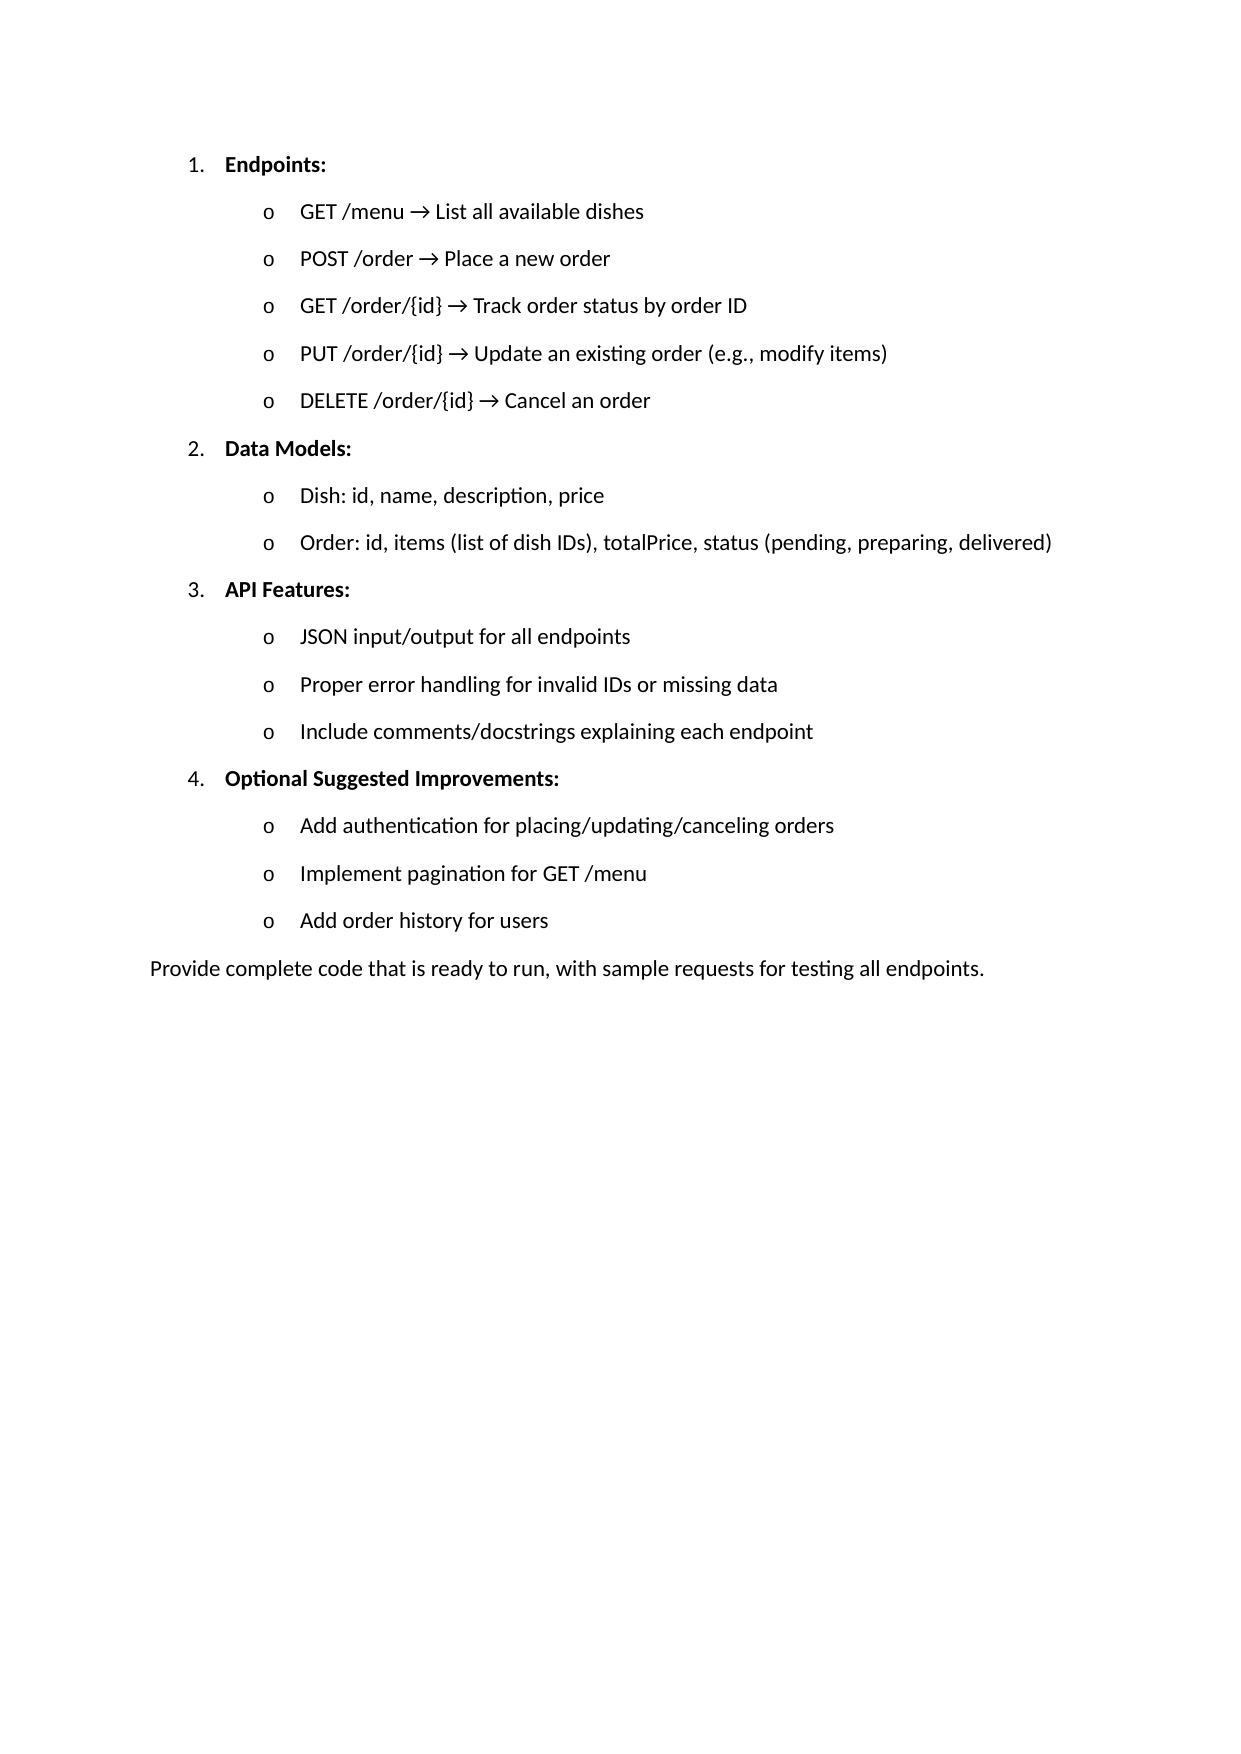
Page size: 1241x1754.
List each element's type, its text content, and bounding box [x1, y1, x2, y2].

list GET /menu → List all available dishes [262, 197, 1090, 225]
list Optional Suggested Improvements: [187, 764, 1090, 793]
list DELETE /order/{id} → Cancel an order [262, 386, 1090, 415]
text Provide complete code that is ready to run, with sample requests for testing all endpoints. [150, 954, 1090, 982]
list Implement pagination for GET /menu [262, 859, 1090, 887]
list Proper error handling for invalid IDs or missing data [262, 670, 1090, 698]
list GET /order/{id} → Track order status by order ID [262, 292, 1090, 320]
list Order: id, items (list of dish IDs), totalPrice, status (pending, preparing, delivered) [262, 528, 1090, 557]
list JSON input/output for all endpoints [262, 622, 1090, 651]
list Dish: id, name, description, price [262, 481, 1090, 509]
list Add authentication for placing/updating/canceling orders [262, 811, 1090, 840]
list PUT /order/{id} → Update an existing order (e.g., modify items) [262, 339, 1090, 368]
list POST /order → Place a new order [262, 244, 1090, 273]
list Include comments/docstrings explaining each endpoint [262, 717, 1090, 746]
list Add order history for users [262, 906, 1090, 935]
list API Features: [187, 576, 1090, 603]
list Data Models: [187, 434, 1090, 462]
list Endpoints: [187, 150, 1090, 178]
